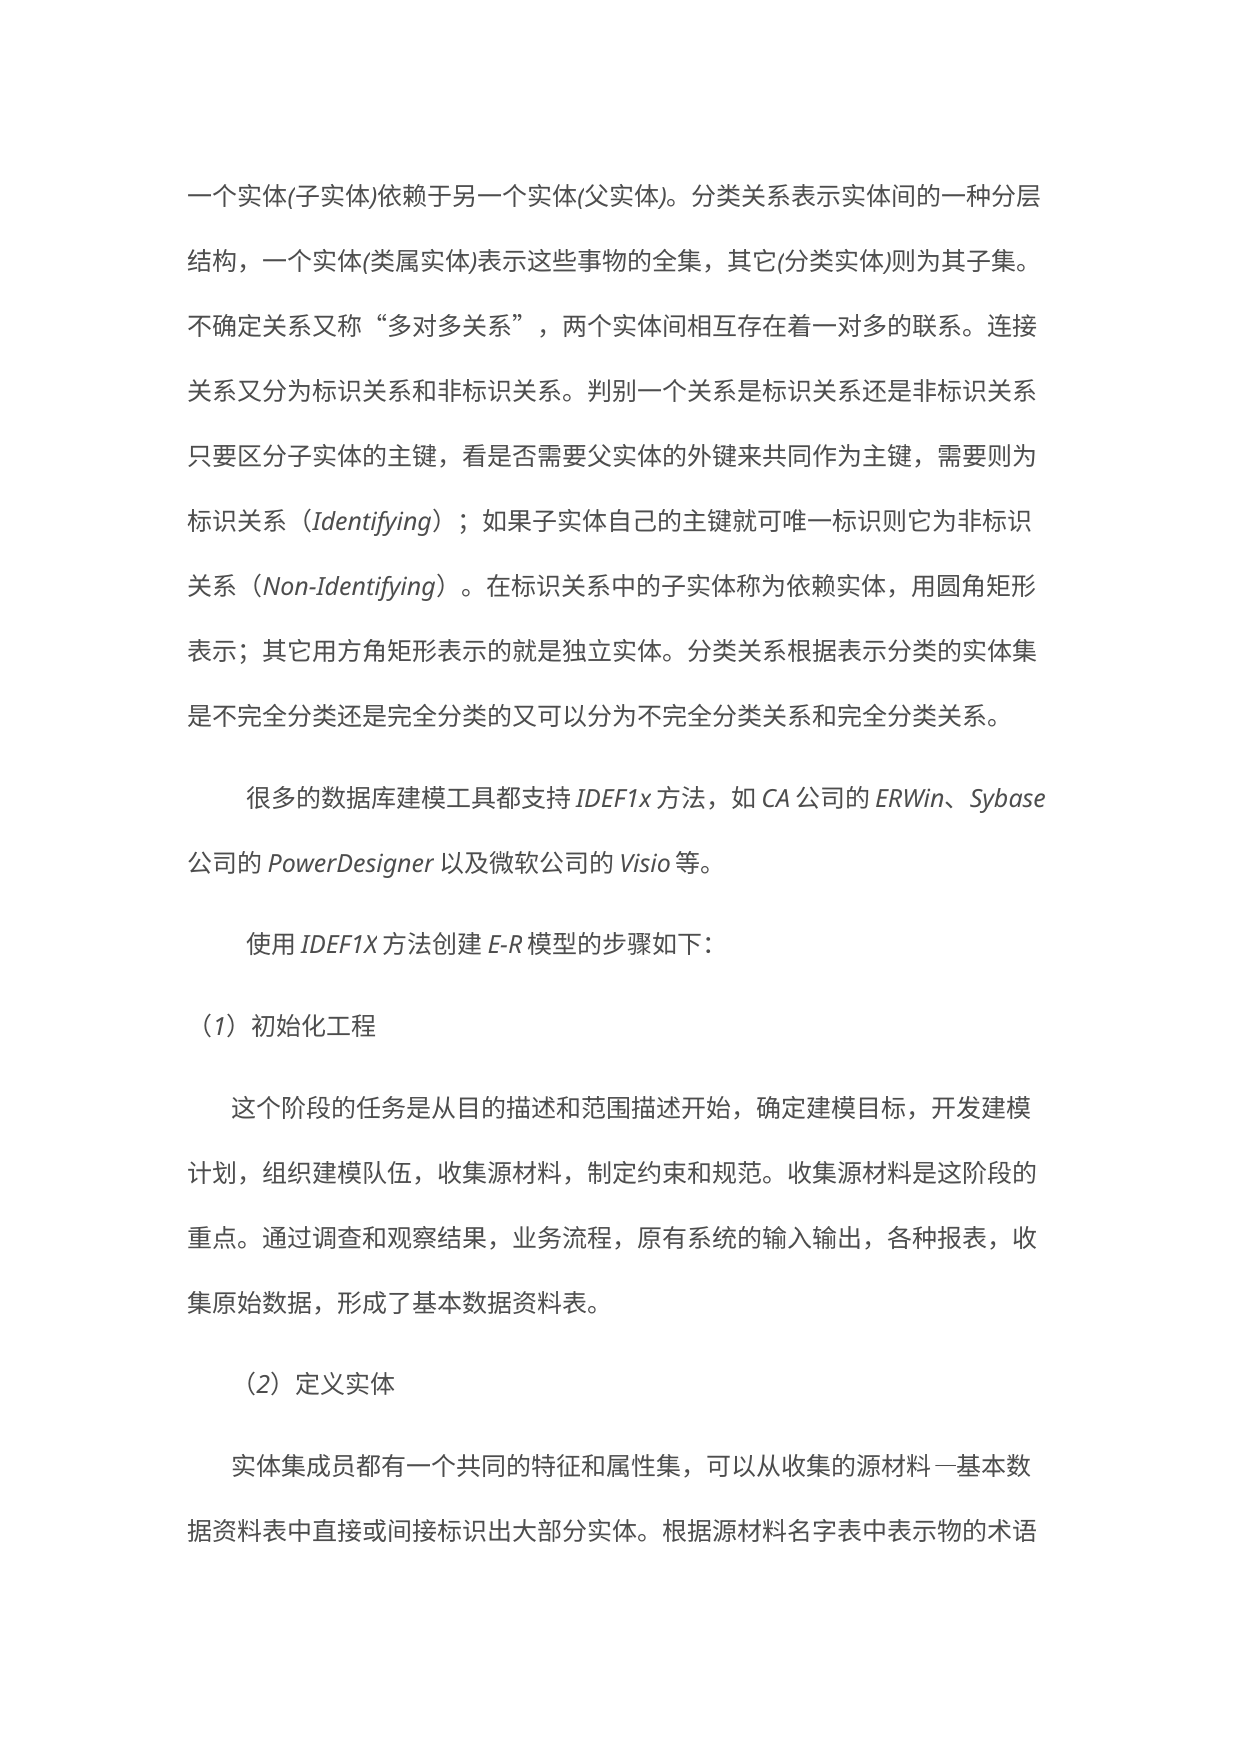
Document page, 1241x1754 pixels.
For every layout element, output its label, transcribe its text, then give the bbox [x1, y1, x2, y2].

text 这个阶段的任务是从目的描述和范围描述开始，确定建模目标，开发建模计划，组织建模队伍，收集源材料，制定约束和规范。收集源材料是这阶段的重点。通过调查和观察结果，业务流程，原有系统的输入输出，各种报表，收集原始数据，形成了基本数据资料表。 [187, 1074, 1053, 1334]
text 使用IDEF1X方法创建E-R模型的步骤如下： [187, 910, 1053, 975]
text 很多的数据库建模工具都支持IDEF1x方法，如CA公司的ERWin、Sybase公司的PowerDesigner以及微软公司的Visio等。 [187, 764, 1053, 894]
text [187, 1432, 1053, 1562]
text （1）初始化工程 [187, 992, 1053, 1057]
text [187, 162, 1053, 747]
text （2）定义实体 [187, 1350, 1053, 1415]
